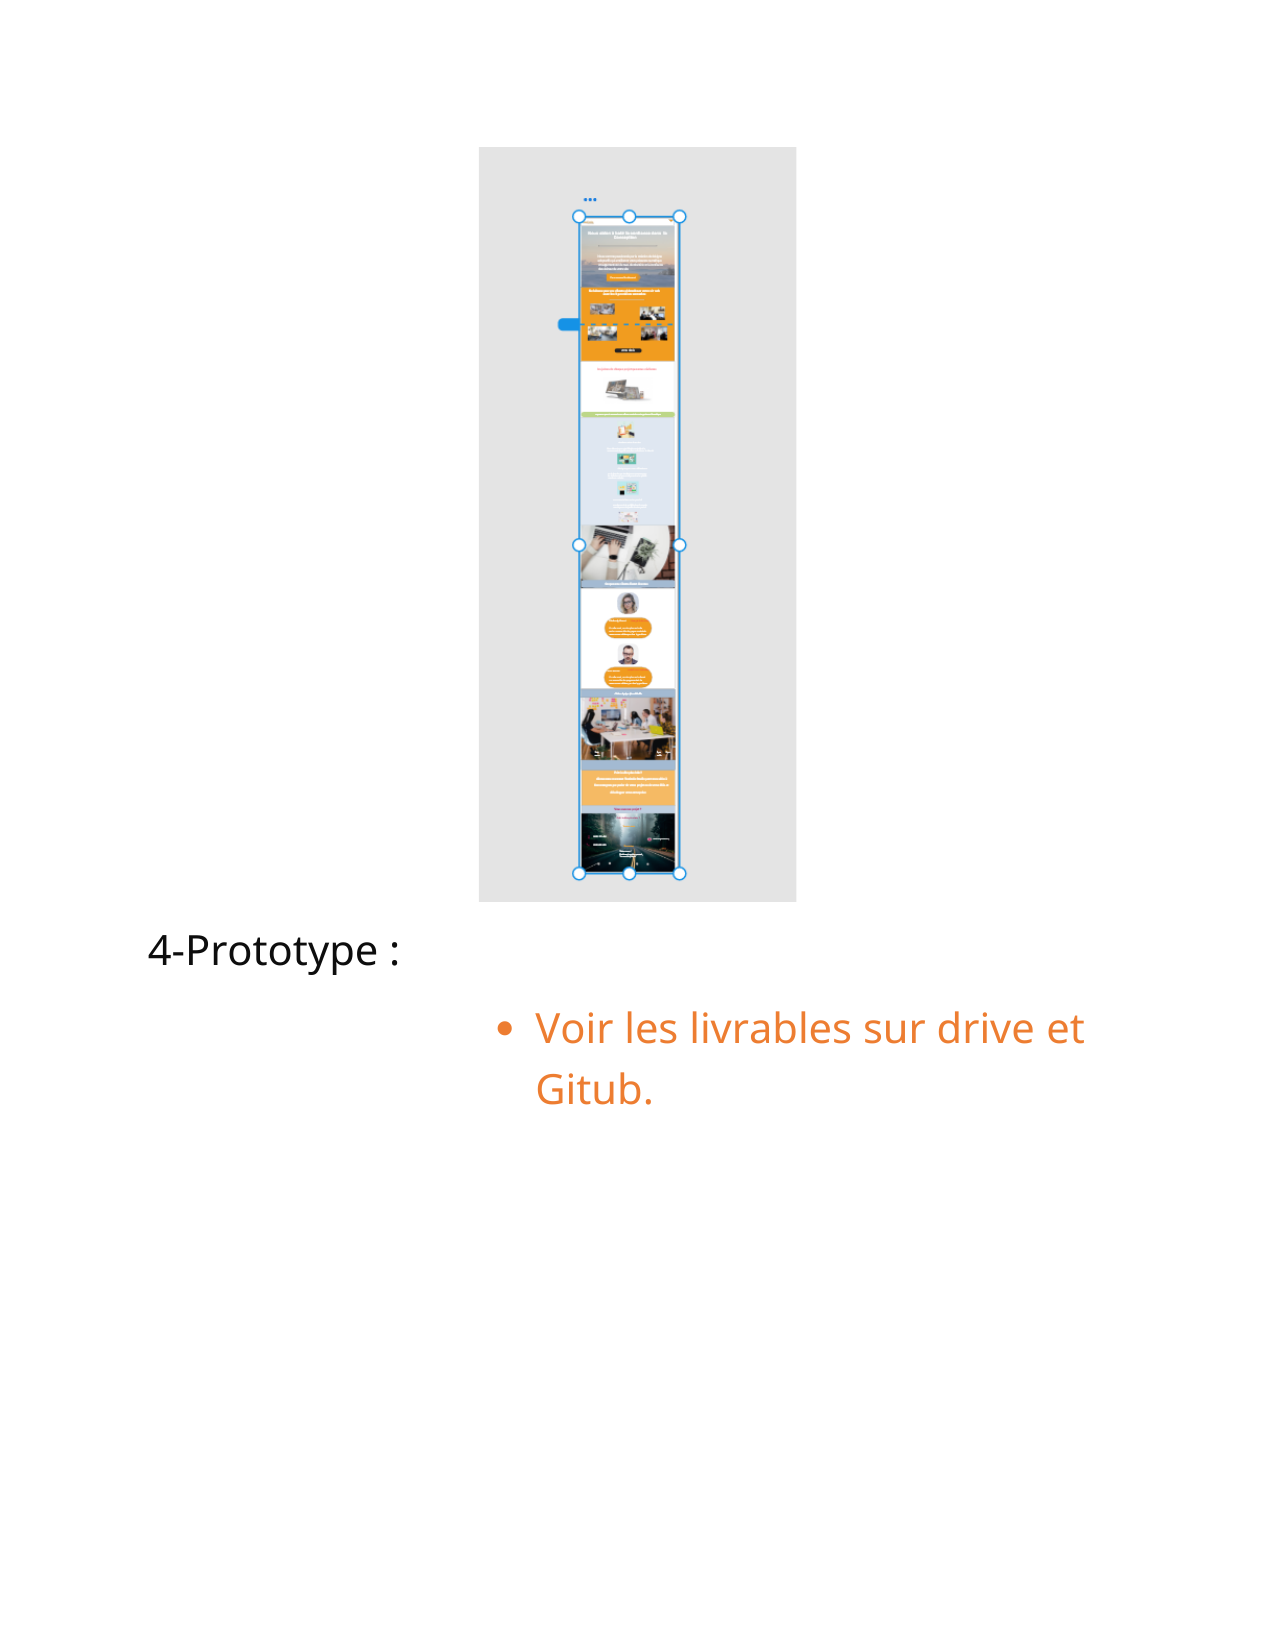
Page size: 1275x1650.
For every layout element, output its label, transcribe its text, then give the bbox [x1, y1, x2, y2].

picture [478, 147, 797, 902]
list Voir les livrables sur drive et Gitub. [498, 998, 1127, 1117]
text 4-Prototype : [148, 921, 1127, 977]
